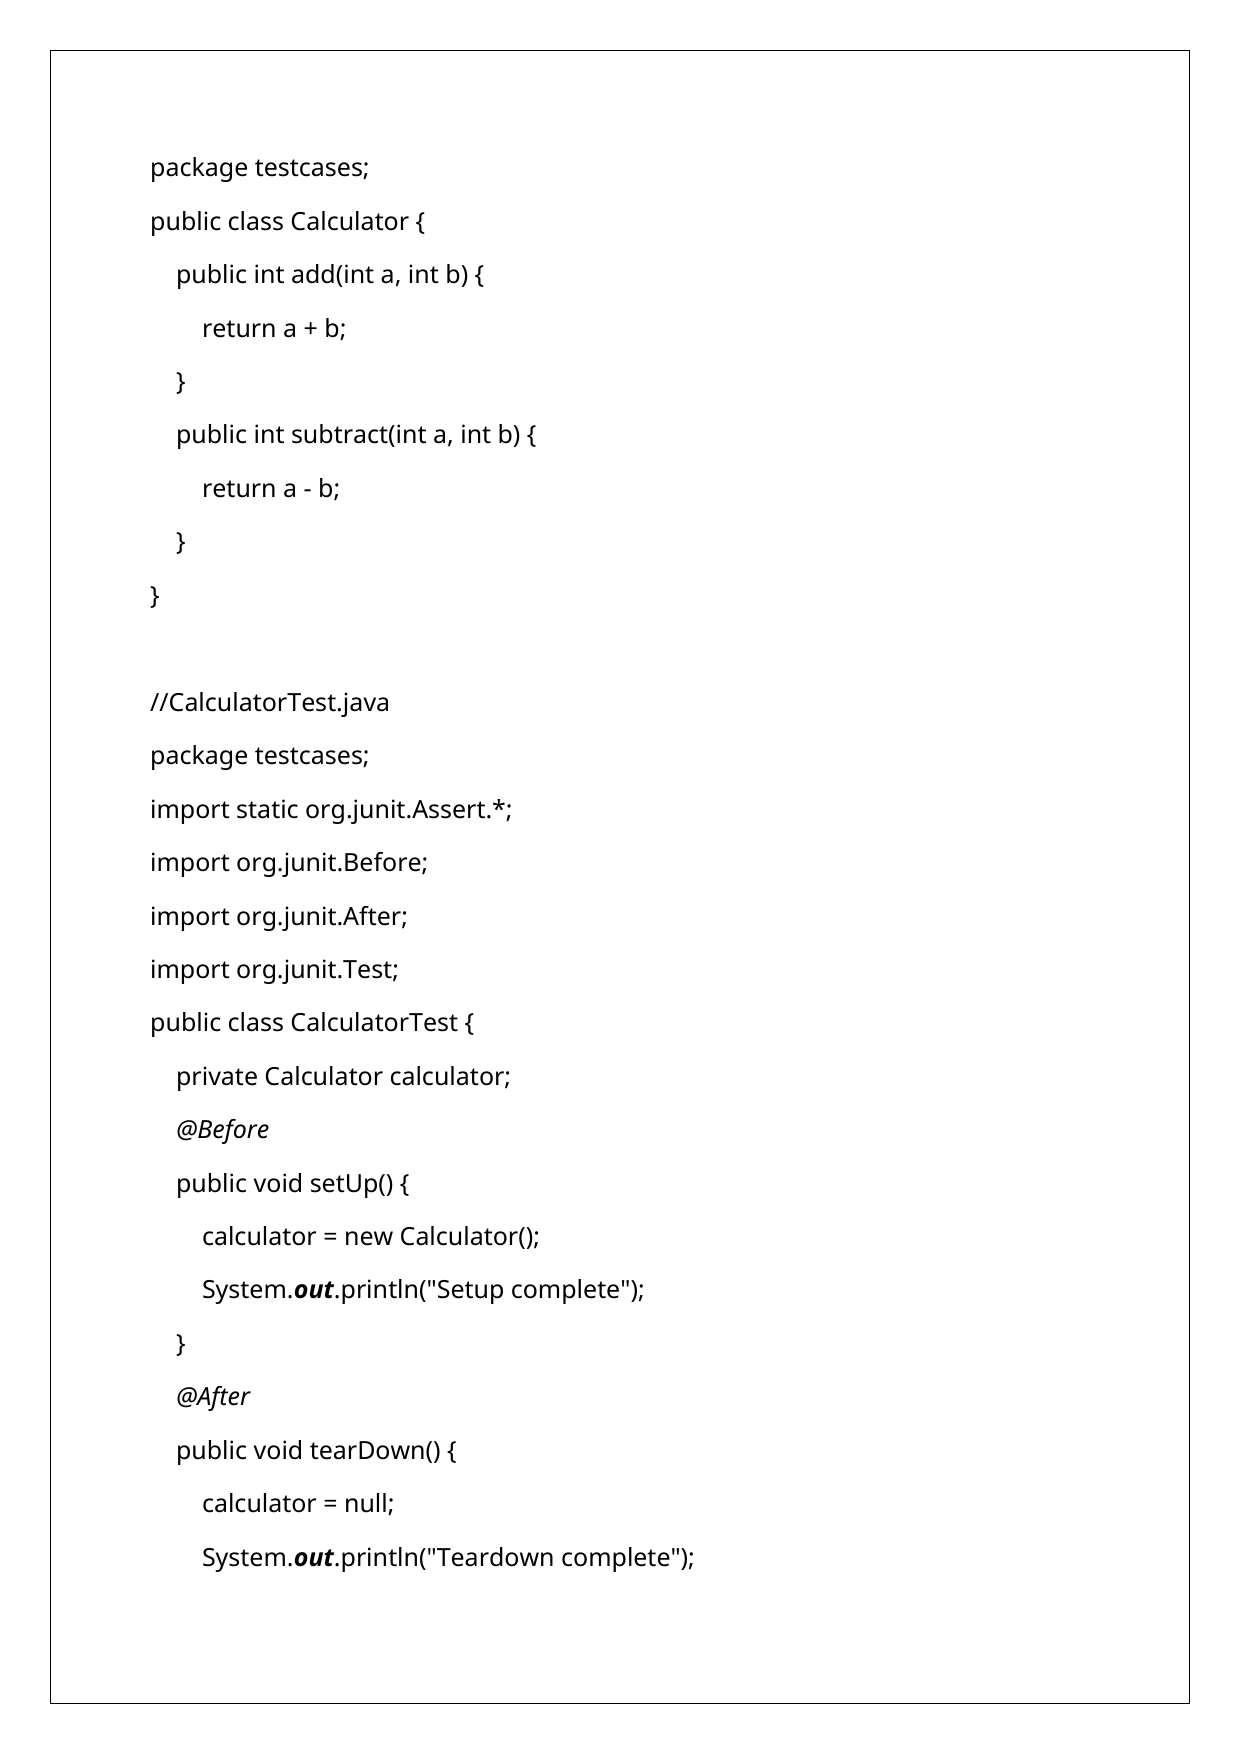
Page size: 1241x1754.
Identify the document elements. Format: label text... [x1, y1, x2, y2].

text public class CalculatorTest { [150, 1005, 1090, 1039]
text calculator = new Calculator(); [150, 1219, 1090, 1253]
text System.out.println("Setup complete"); [150, 1272, 1090, 1306]
text private Calculator calculator; [150, 1058, 1090, 1092]
text import static org.junit.Assert.*; [150, 791, 1090, 825]
text public void setUp() { [150, 1165, 1090, 1199]
text } [150, 364, 1090, 398]
text import org.junit.Test; [150, 952, 1090, 986]
text @After [150, 1379, 1090, 1413]
text public int subtract(int a, int b) { [150, 417, 1090, 451]
text import org.junit.Before; [150, 845, 1090, 879]
text calculator = null; [150, 1486, 1090, 1520]
text import org.junit.After; [150, 898, 1090, 932]
text public int add(int a, int b) { [150, 257, 1090, 291]
text @Before [150, 1112, 1090, 1146]
text package testcases; [150, 150, 1090, 184]
text return a - b; [150, 471, 1090, 505]
text public class Calculator { [150, 203, 1090, 237]
text return a + b; [150, 310, 1090, 344]
text //CalculatorTest.java [150, 684, 1090, 718]
text public void tearDown() { [150, 1432, 1090, 1467]
text System.out.println("Teardown complete"); [150, 1539, 1090, 1573]
text } [150, 1326, 1090, 1360]
text } [150, 524, 1090, 558]
text package testcases; [150, 738, 1090, 772]
text } [150, 577, 1090, 612]
